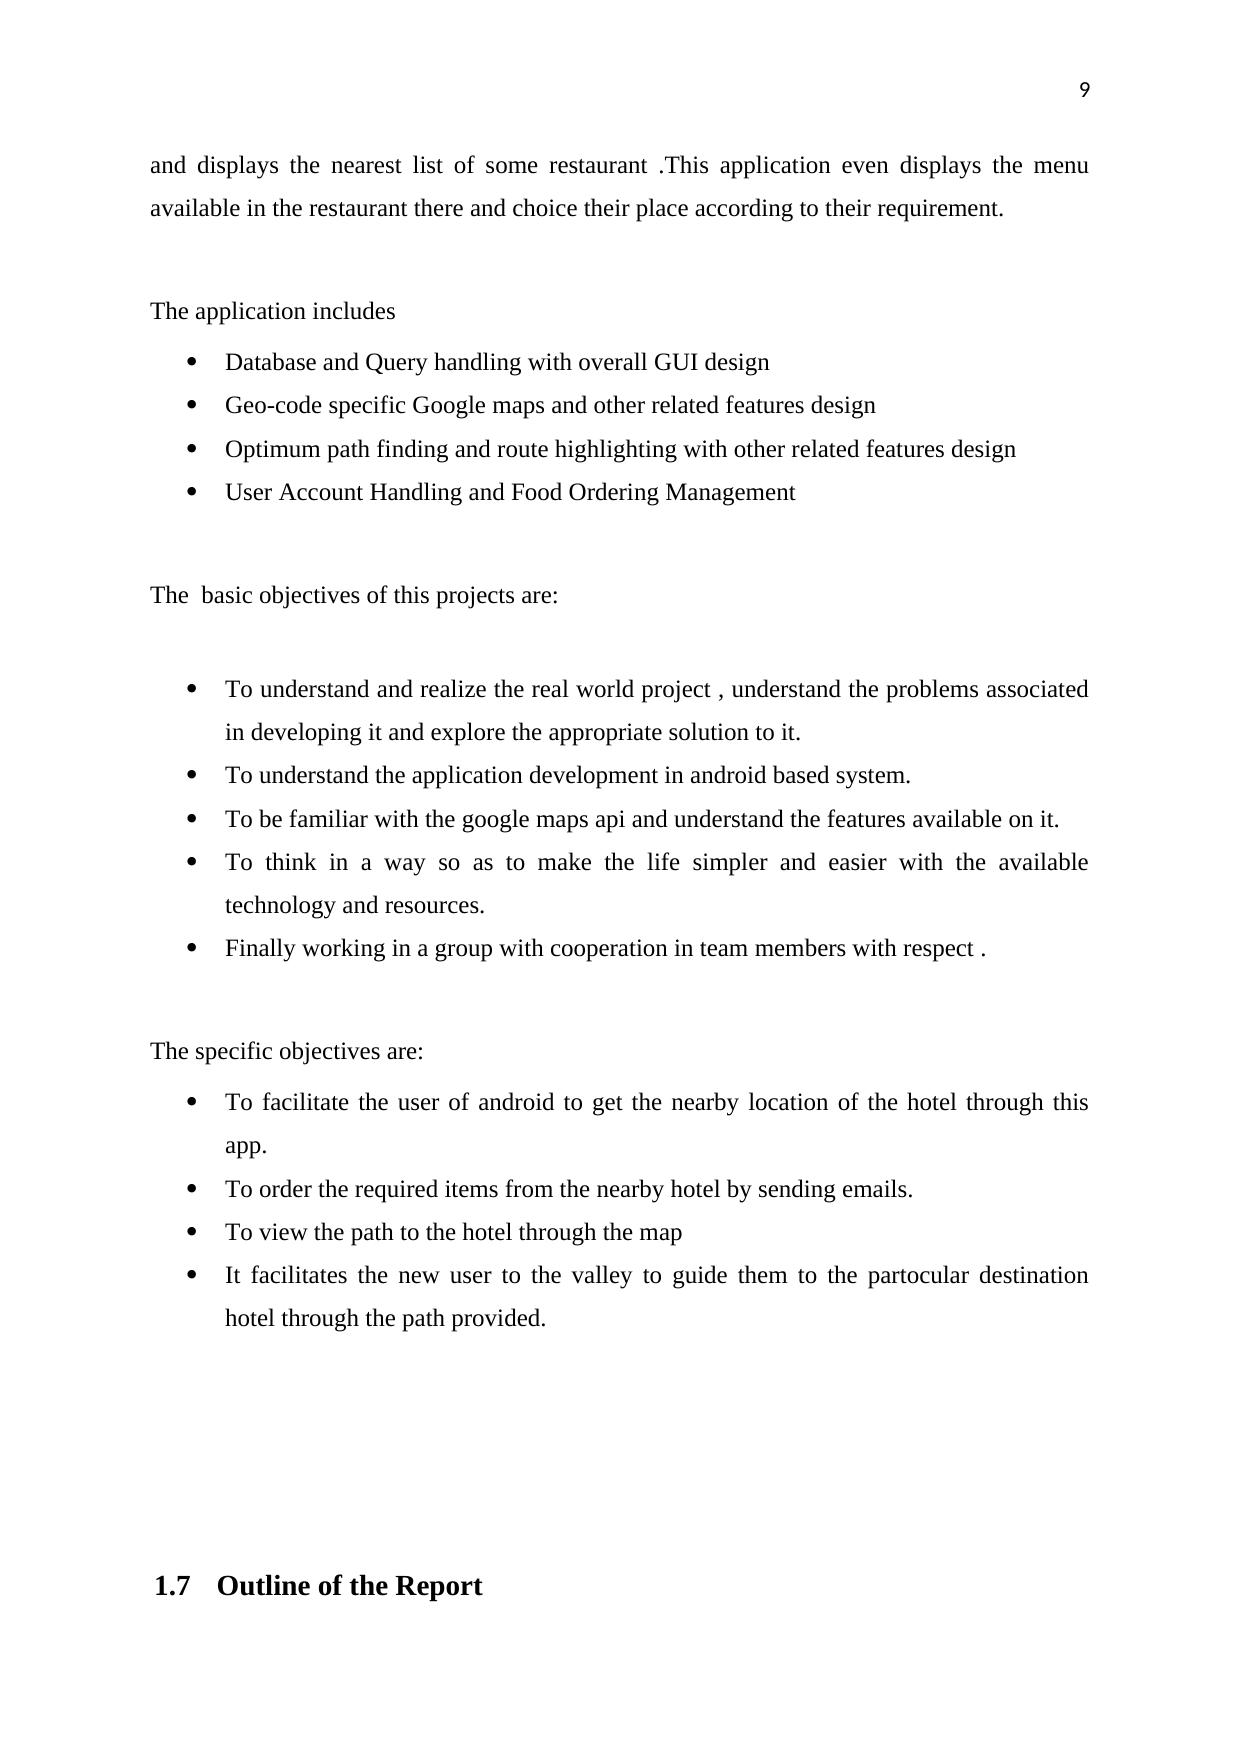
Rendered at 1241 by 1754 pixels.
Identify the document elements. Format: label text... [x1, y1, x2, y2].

list Optimum path finding and route highlighting with other related features design [187, 434, 1090, 462]
list Finally working in a group with cooperation in team members with respect . [187, 933, 1090, 962]
text The application includes [150, 296, 1090, 325]
list To facilitate the user of android to get the nearby location of the hotel through this app. [187, 1087, 1090, 1159]
list Outline of the Report [154, 1568, 1090, 1601]
list To be familiar with the google maps api and understand the features available on it. [187, 804, 1090, 832]
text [150, 150, 1090, 222]
list Geo-code specific Google maps and other related features design [187, 391, 1090, 419]
list To view the path to the hotel through the map [187, 1217, 1090, 1246]
text The basic objectives of this projects are: [150, 580, 1090, 608]
list User Account Handling and Food Ordering Management [187, 477, 1090, 506]
list To order the required items from the nearby hotel by sending emails. [187, 1174, 1090, 1202]
list To understand and realize the real world project , understand the problems associated in developing it and explore the appropriate solution to it. [187, 674, 1090, 746]
list To think in a way so as to make the life simpler and easier with the available technology and resources. [187, 847, 1090, 919]
list To understand the application development in android based system. [187, 761, 1090, 789]
list Database and Query handling with overall GUI design [187, 347, 1090, 376]
list It facilitates the new user to the valley to guide them to the partocular destination hotel through the path provided. [187, 1260, 1090, 1332]
text The specific objectives are: [150, 1036, 1090, 1065]
